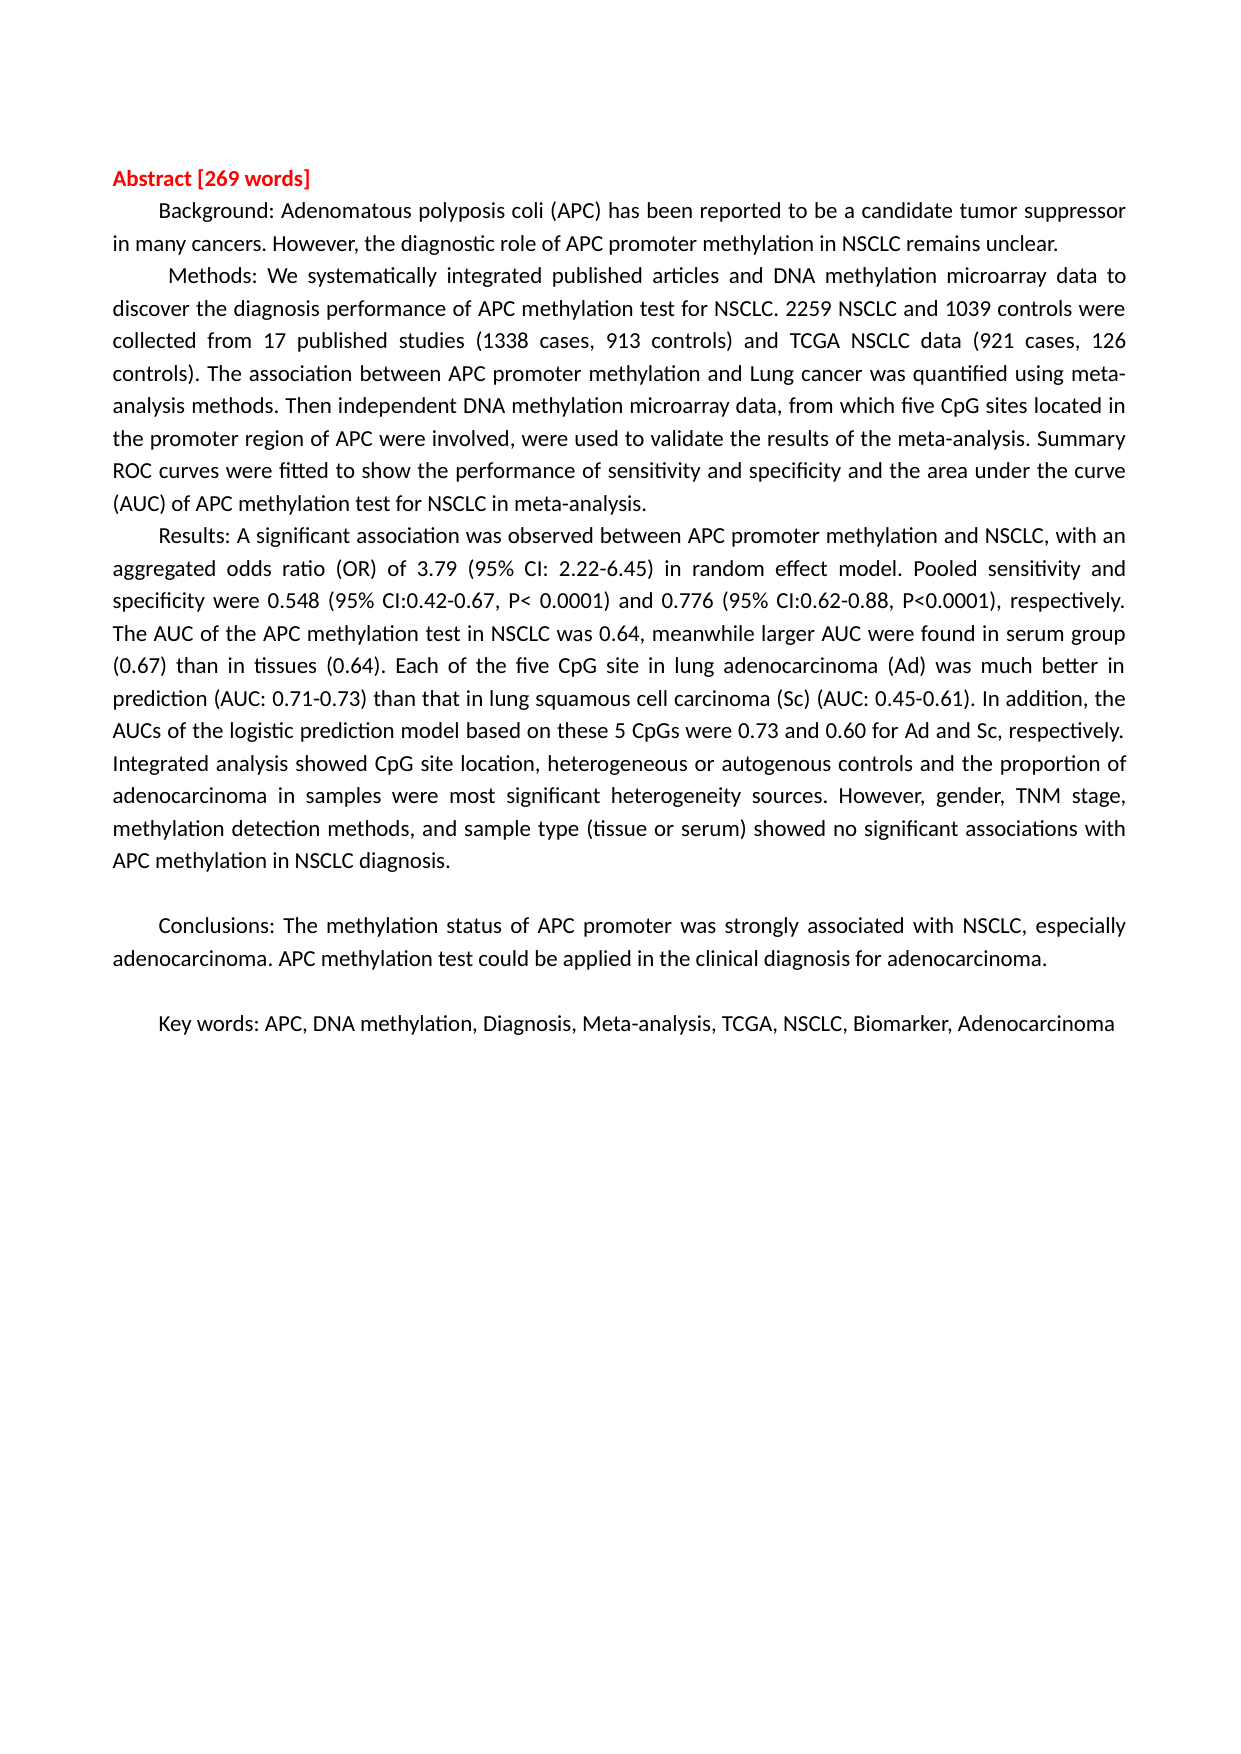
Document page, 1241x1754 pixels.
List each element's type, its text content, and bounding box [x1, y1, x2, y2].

text Key words: APC, DNA methylation, Diagnosis, Meta-analysis, TCGA, NSCLC, Biomarker, Adenocarcinoma [112, 1007, 1128, 1039]
text Methods: We systematically integrated published articles and DNA methylation microarray data to discover the diagnosis performance of APC methylation test for NSCLC. 2259 NSCLC and 1039 controls were collected from 17 published studies (1338 cases, 913 controls) and TCGA NSCLC data (921 cases, 126 controls). The association between APC promoter methylation and Lung cancer was quantified using meta-analysis methods. Then independent DNA methylation microarray data, from which CpG sites located in the promoter region of APC were involved, were used to validate the results of the meta-analysis. Summary ROC curves were fitted to show the performance of sensitivity and specificity and the area under the curve (AUC) of APC methylation test for NSCLC in meta-analysis. [112, 259, 1128, 519]
text Background: Adenomatous polyposis coli (APC) has been reported to be a candidate tumor suppressor in many cancers. However, the diagnostic role of APC promoter methylation in NSCLC remains unclear. [112, 194, 1128, 259]
text Conclusions: The methylation status of APC promoter was strongly associated with NSCLC, especially adenocarcinoma. APC methylation test could be applied in the clinical diagnosis for adenocarcinoma. [112, 909, 1128, 974]
text Abstract [269 words] [112, 162, 1128, 194]
text Results: A significant association was observed between APC promoter methylation and NSCLC, with an aggregated odds ratio (OR) of 3.79 (95% CI: 2.22-6.45) in random effect model. Pooled sensitivity and specificity were 0.548 (95% CI:0.42-0.67, P< 0.0001) and 0.776 (95% CI:0.62-0.88, P<0.0001), respectively. The AUC of the APC methylation test in NSCLC was 0.64, meanwhile larger AUC were found in serum group (0.67) than in tissues (0.64). Each of the CpG site in lung adenocarcinoma (Ad) was much better in prediction (AUC: 0.71-0.73) than that in lung squamous cell carcinoma (Sc) (AUC: 0.45-0.61). In addition, the AUCs of the logistic prediction model based on these 5 CpGs were 0.73 and 0.60 for Ad and Sc, respectively. Integrated analysis showed CpG site location, heterogeneous or autogenous controls and the proportion of adenocarcinoma in samples were most significant heterogeneity sources. However, gender, TNM stage, methylation detection methods, and sample type (tissue or serum) showed no significant associations with APC methylation in NSCLC diagnosis. [112, 519, 1128, 877]
